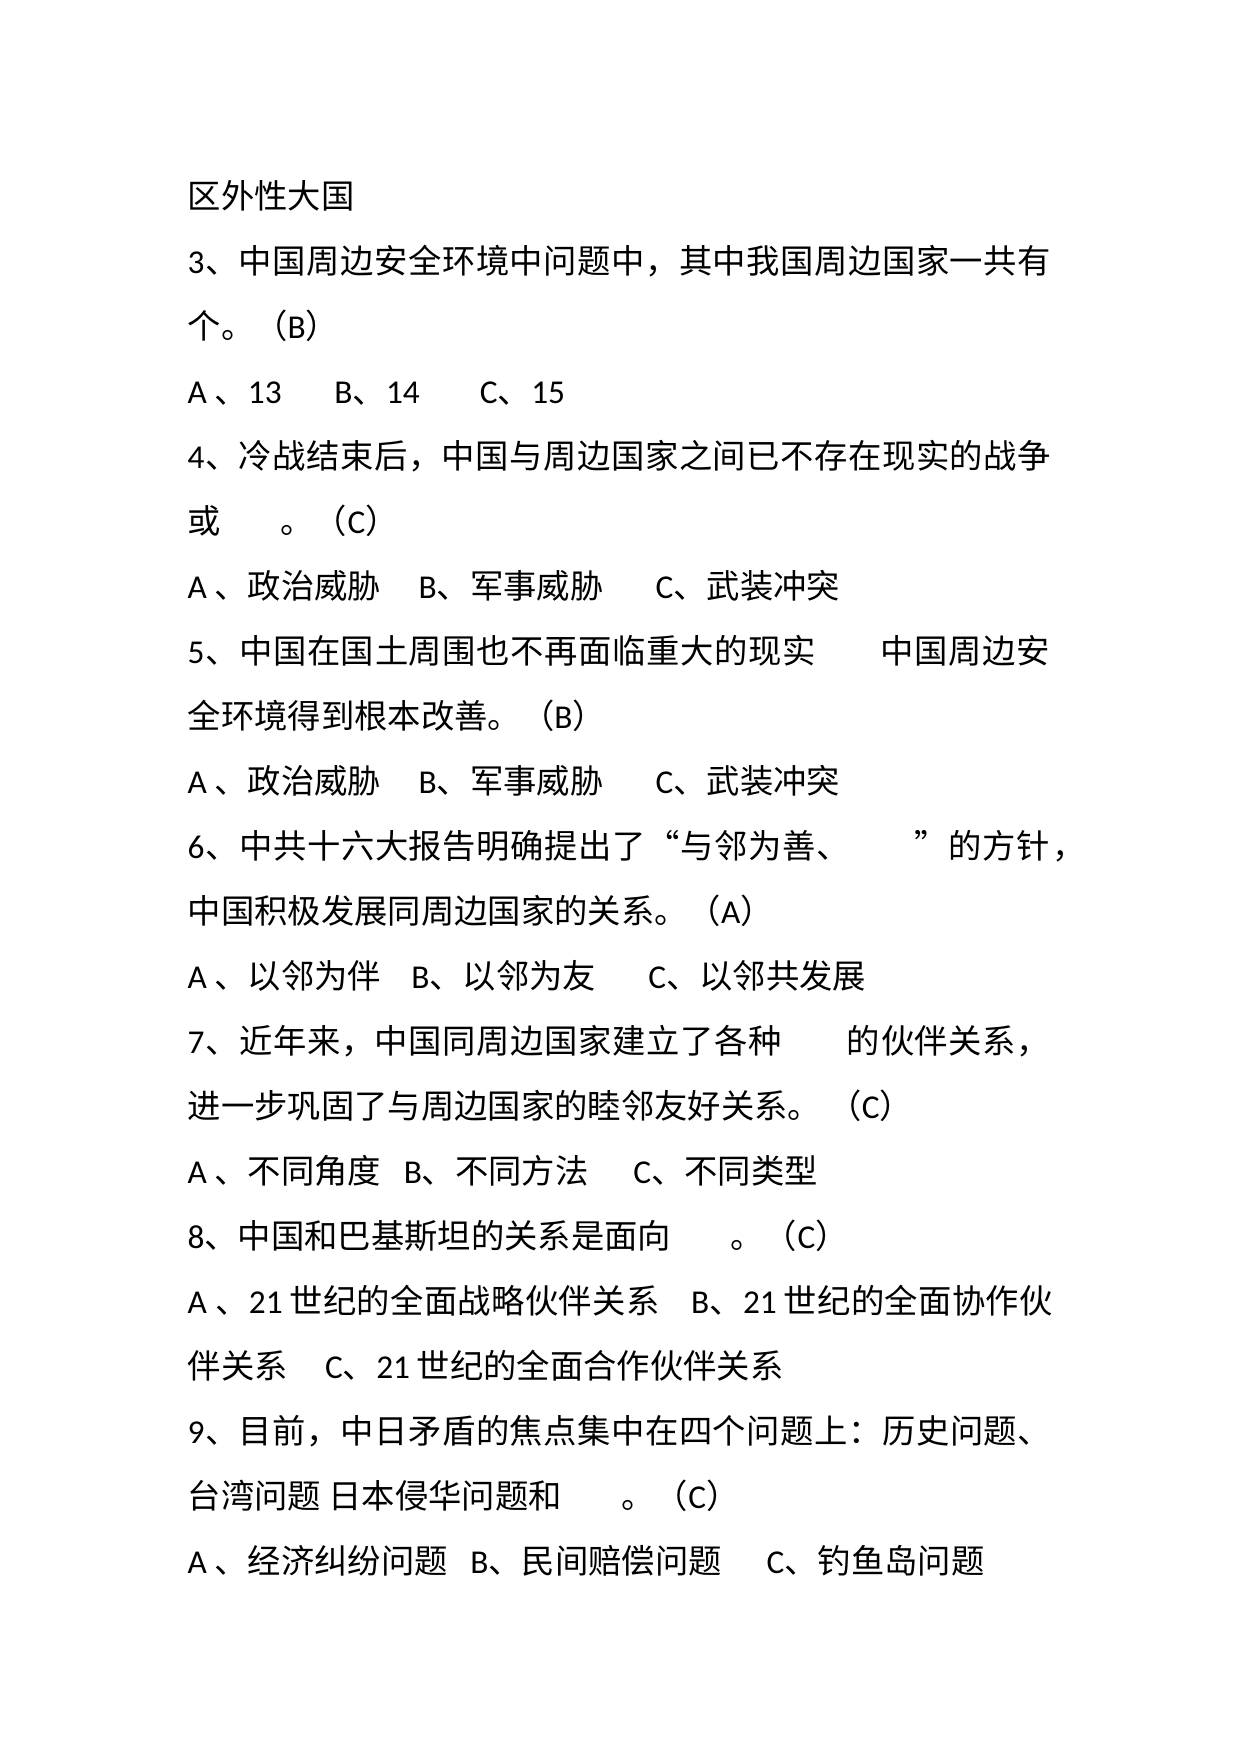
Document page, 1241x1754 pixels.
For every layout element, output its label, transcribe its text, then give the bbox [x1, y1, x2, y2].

text 8、中国和巴基斯坦的关系是面向 。（C） [187, 1202, 1053, 1267]
text 7、近年来，中国同周边国家建立了各种 的伙伴关系，进一步巩固了与周边国家的睦邻友好关系。 （C） [187, 1007, 1053, 1137]
text 3、中国周边安全环境中问题中，其中我国周边国家一共有 个。（B） [187, 227, 1053, 357]
text A 、政治威胁 B、军事威胁 C、武装冲突 [187, 552, 1053, 617]
text A 、21世纪的全面战略伙伴关系 B、21世纪的全面协作伙伴关系 C、21世纪的全面合作伙伴关系 [187, 1267, 1053, 1397]
text 5、中国在国土周围也不再面临重大的现实 中国周边安全环境得到根本改善。（B） [187, 617, 1053, 747]
text A 、不同角度 B、不同方法 C、不同类型 [187, 1137, 1053, 1202]
text 4、冷战结束后，中国与周边国家之间已不存在现实的战争或 。（C） [187, 422, 1053, 552]
text A 、以邻为伴 B、以邻为友 C、以邻共发展 [187, 942, 1053, 1007]
text A 、13 B、14 C、15 [187, 357, 1053, 422]
text 6、中共十六大报告明确提出了“与邻为善、 ”的方针，中国积极发展同周边国家的关系。（A） [187, 812, 1053, 942]
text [187, 162, 1053, 227]
text A 、政治威胁 B、军事威胁 C、武装冲突 [187, 747, 1053, 812]
text A 、经济纠纷问题 B、民间赔偿问题 C、钓鱼岛问题 [187, 1527, 1053, 1592]
text 9、目前，中日矛盾的焦点集中在四个问题上：历史问题、台湾问题 日本侵华问题和 。（C） [187, 1397, 1053, 1527]
